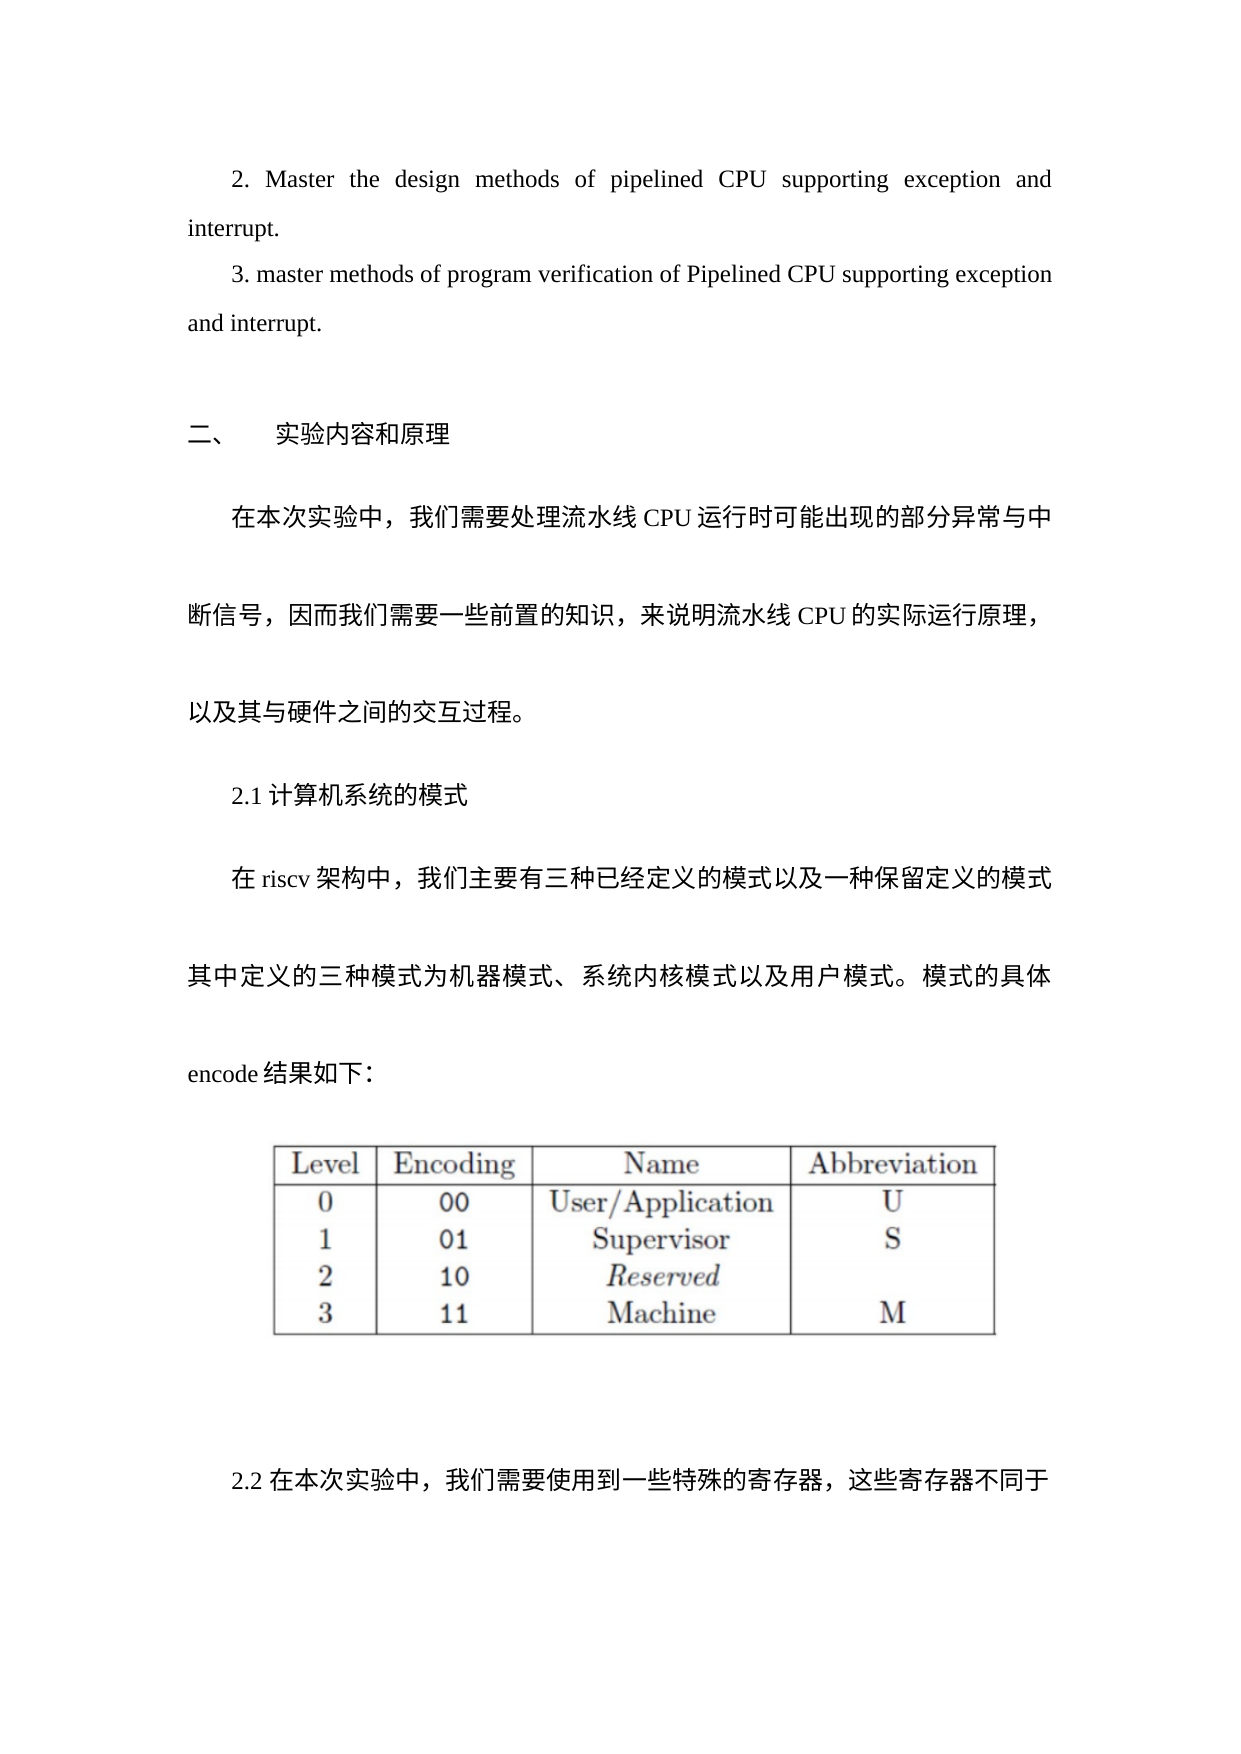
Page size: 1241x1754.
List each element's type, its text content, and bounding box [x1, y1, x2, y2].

text 在本次实验中，我们需要处理流水线CPU运行时可能出现的部分异常与中断信号，因而我们需要一些前置的知识，来说明流水线CPU的实际运行原理，以及其与硬件之间的交互过程。 [187, 483, 1053, 743]
text 2. Master the design methods of pipelined CPU supporting exception and interrupt. [187, 162, 1053, 243]
text 3. master methods of program verification of Pipelined CPU supporting exception and interrupt. [187, 258, 1053, 339]
text 在riscv架构中，我们主要有三种已经定义的模式以及一种保留定义的模式，其中定义的三种模式为机器模式、系统内核模式以及用户模式。模式的具体encode结果如下： [187, 844, 1053, 1104]
list 实验内容和原理 [187, 400, 1053, 465]
text 2.1 计算机系统的模式 [187, 761, 1053, 826]
picture [265, 1126, 1005, 1346]
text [187, 1446, 1053, 1511]
